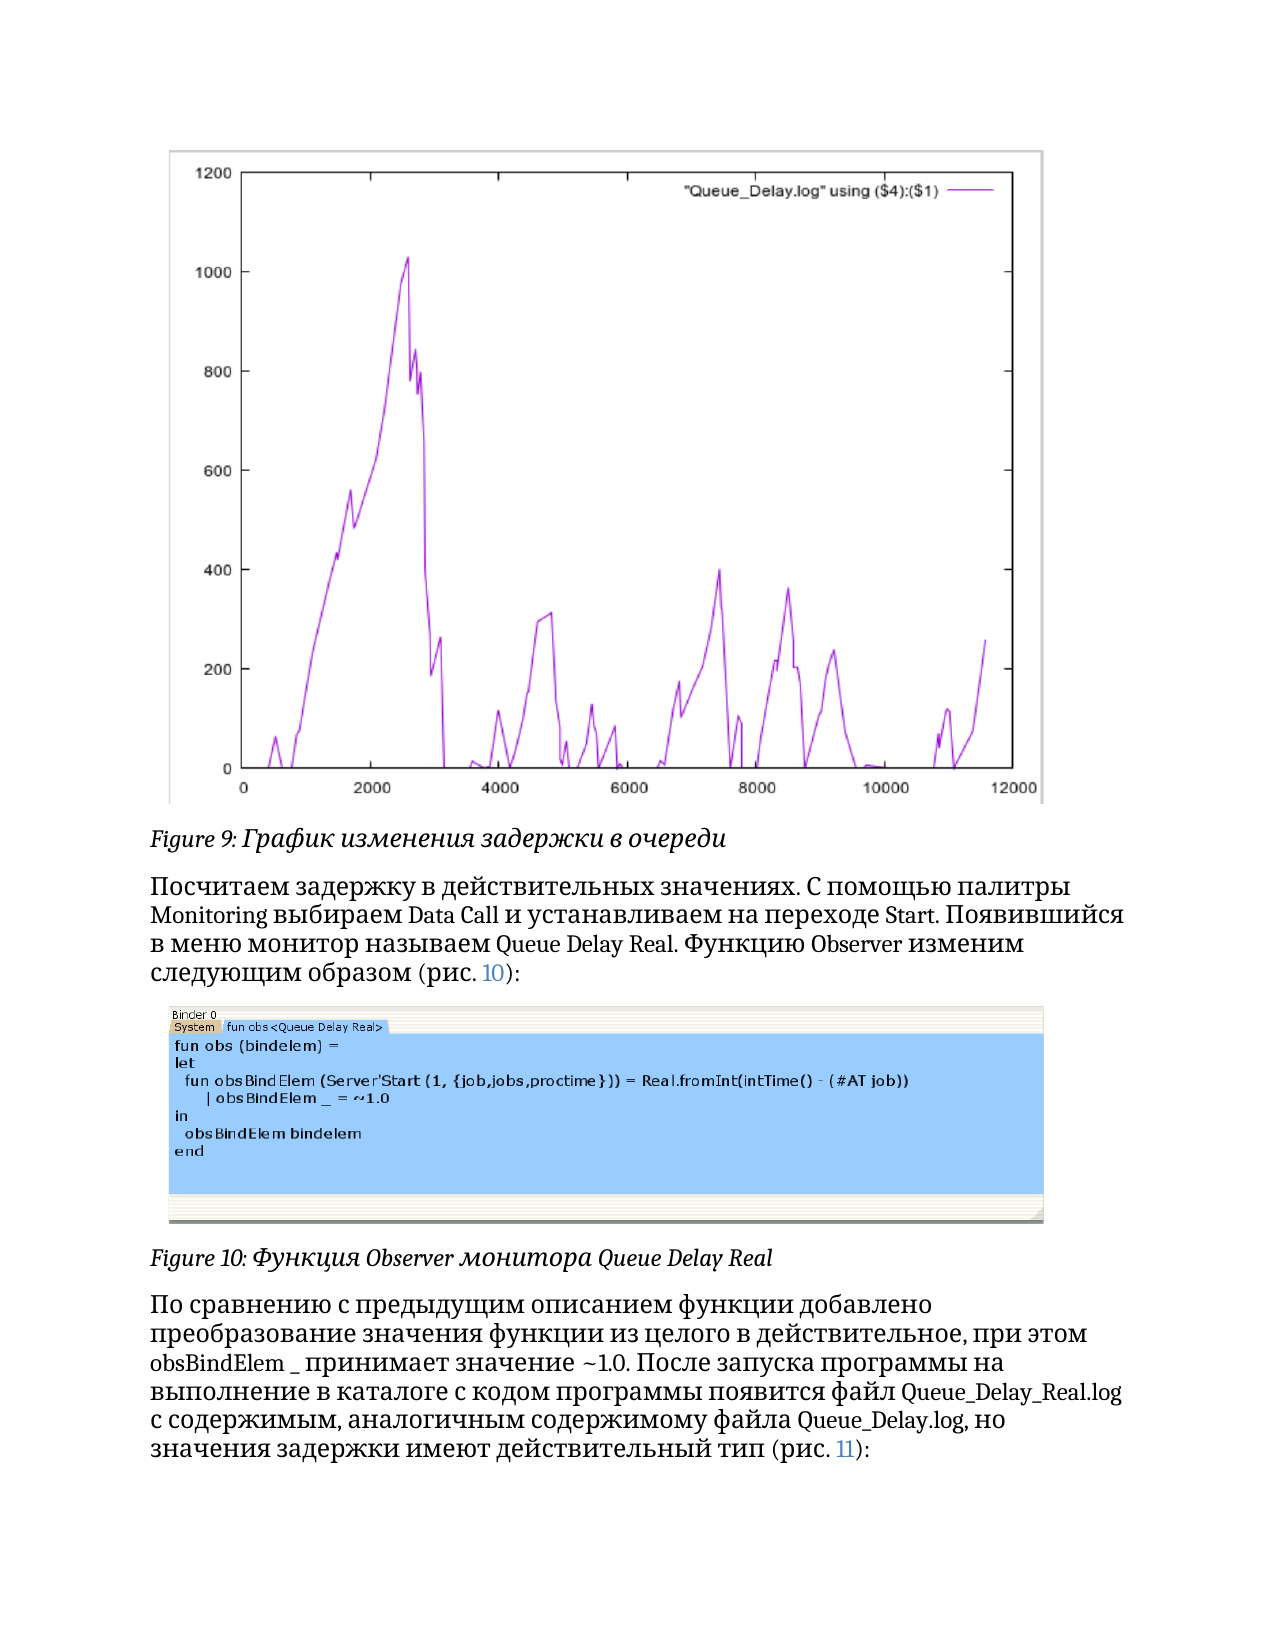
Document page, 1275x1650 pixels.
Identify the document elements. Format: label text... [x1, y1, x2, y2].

picture [168, 1006, 1044, 1224]
picture [168, 150, 1044, 804]
text Figure 9: График изменения задержки в очереди [150, 825, 1125, 854]
text По сравнению с предыдущим описанием функции добавлено преобразование значения функции из целого в действительное, при этом obsBindElem _ принимает значение ~1.0. После запуска программы на выполнение в каталоге с кодом программы появится файл Queue_Delay_Real.log с содержимым, аналогичным содержимому файла Queue_Delay.log, но значения задержки имеют действительный тип (рис. 11): [150, 1291, 1125, 1464]
text Figure 10: Функция Observer монитора Queue Delay Real [150, 1244, 1125, 1273]
text Посчитаем задержку в действительных значениях. С помощью палитры Monitoring выбираем Data Call и устанавливаем на переходе Start. Появившийся в меню монитор называем Queue Delay Real. Функцию Observer изменим следующим образом (рис. 10): [150, 872, 1125, 987]
